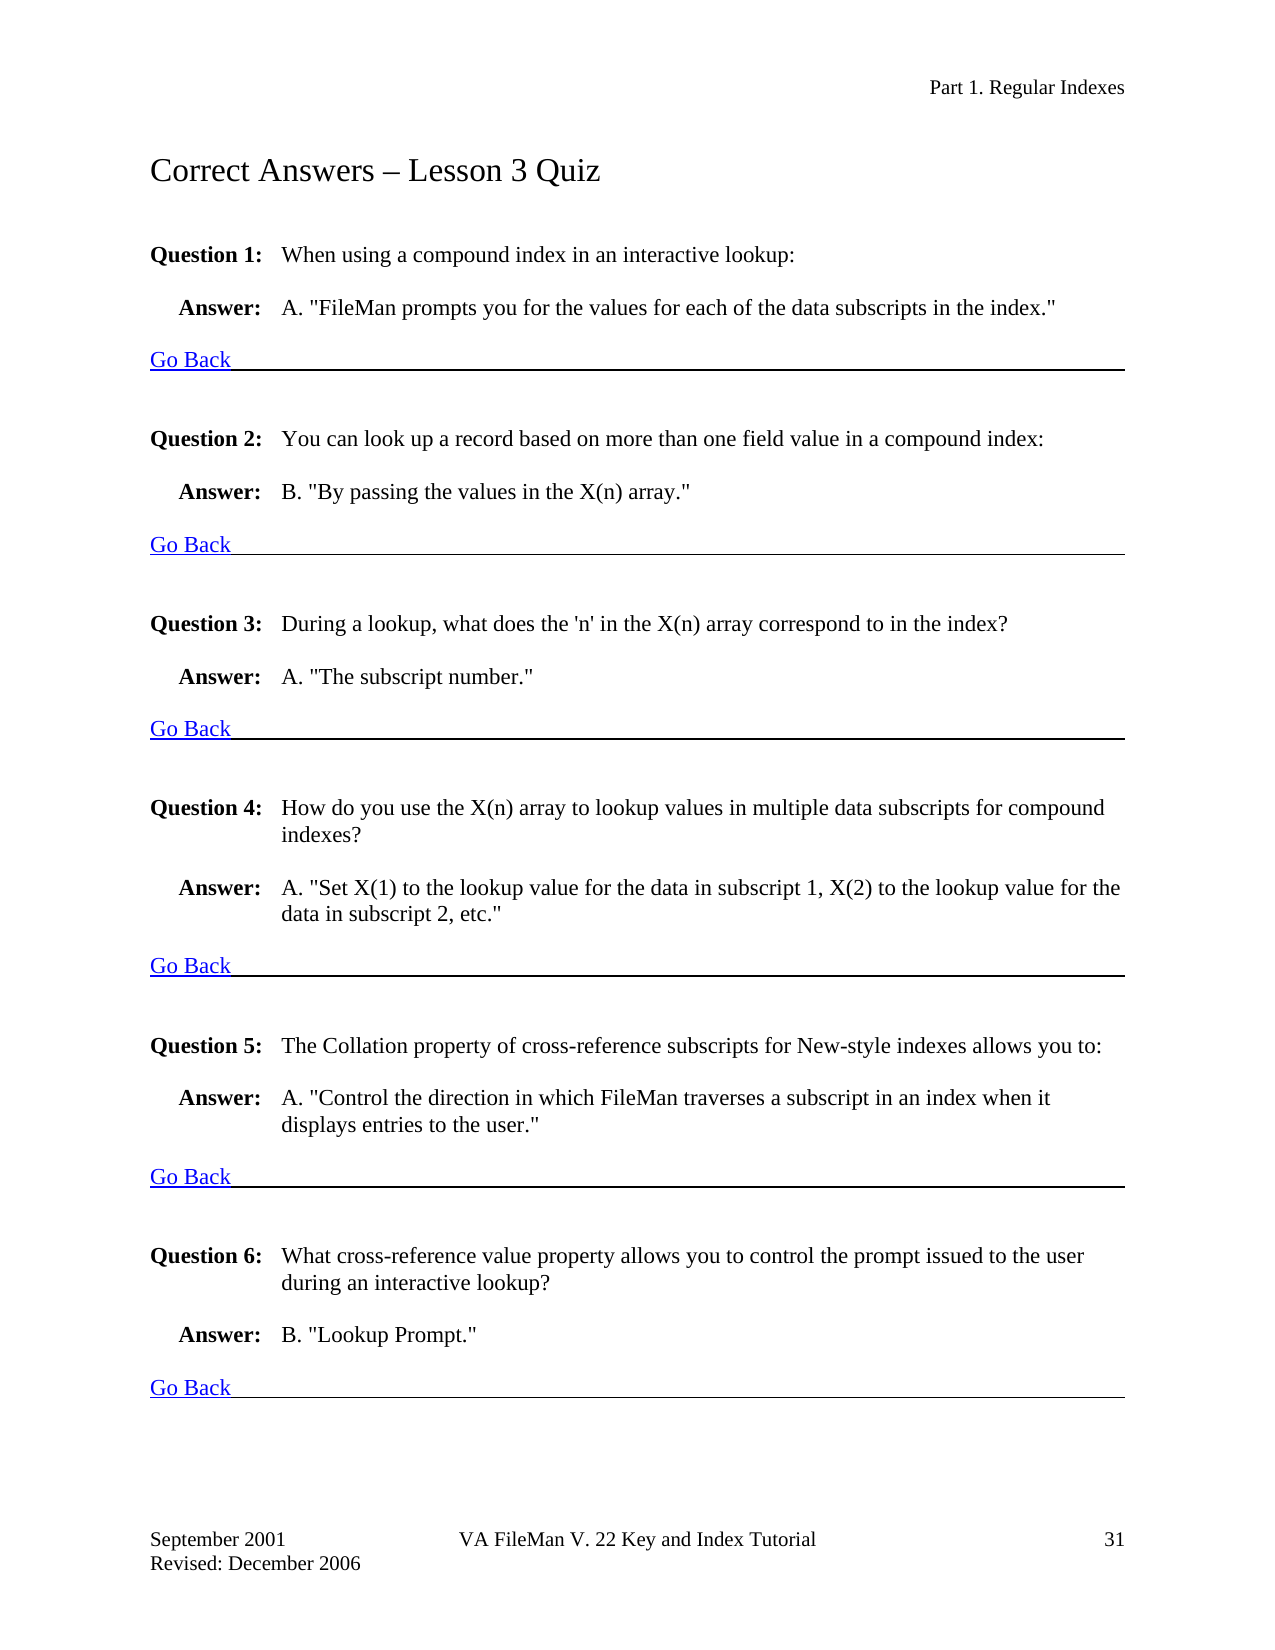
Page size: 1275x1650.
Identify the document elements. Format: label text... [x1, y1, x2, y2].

text Answer: B. "By passing the values in the X(n) array." [150, 478, 1125, 504]
text Go Back [150, 1374, 1125, 1397]
text Question 5: The Collation property of cross-reference subscripts for New-style indexes allows you to: [150, 1032, 1125, 1058]
text Answer: A. "The subscript number." [150, 663, 1125, 689]
text Question 6: What cross-reference value property allows you to control the prompt issued to the user during an interactive lookup? [150, 1242, 1125, 1295]
text Question 4: How do you use the X(n) array to lookup values in multiple data subscripts for compound indexes? [150, 794, 1125, 847]
text Answer: A. "Control the direction in which FileMan traverses a subscript in an index when it displays entries to the user." [150, 1084, 1125, 1137]
text Go Back [150, 346, 1125, 369]
text Go Back [150, 715, 1125, 738]
text Question 3: During a lookup, what does the 'n' in the X(n) array correspond to in the index? [150, 610, 1125, 636]
text Answer: A. "FileMan prompts you for the values for each of the data subscripts in the index." [150, 294, 1125, 320]
text Question 1: When using a compound index in an interactive lookup: [150, 241, 1125, 267]
text Go Back [150, 1163, 1125, 1186]
text Go Back [150, 953, 1125, 975]
text Answer: B. "Lookup Prompt." [150, 1322, 1125, 1348]
text Question 2: You can look up a record based on more than one field value in a compound index: [150, 426, 1125, 452]
text Answer: A. "Set X(1) to the lookup value for the data in subscript 1, X(2) to the lookup value for the data in subscript 2, etc." [150, 873, 1125, 926]
text Go Back [150, 531, 1125, 554]
text Correct Answers – Lesson 3 Quiz [150, 150, 1125, 188]
